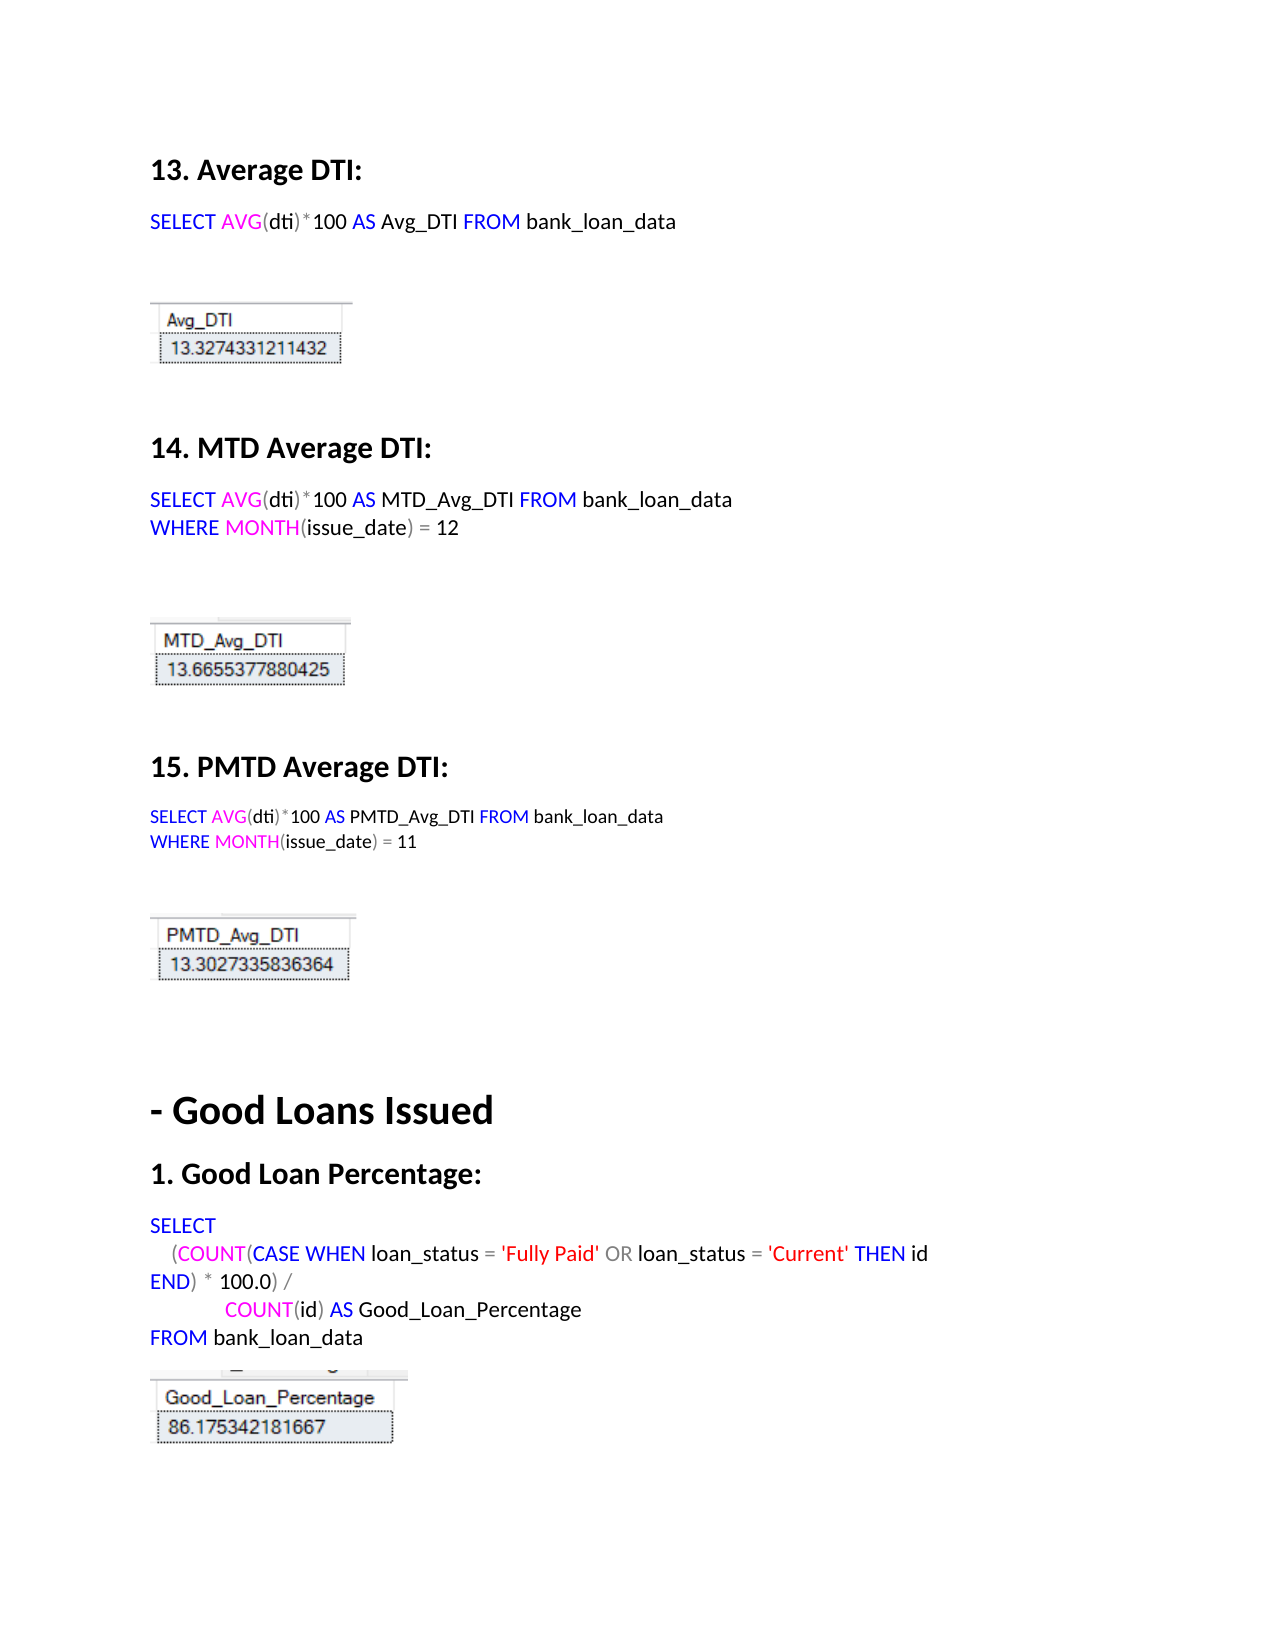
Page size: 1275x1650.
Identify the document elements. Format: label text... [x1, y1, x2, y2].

picture [150, 301, 353, 371]
picture [150, 913, 357, 985]
text SELECT [150, 1211, 1125, 1239]
text 13. Average DTI: [150, 150, 1125, 188]
text WHERE MONTH(issue_date) = 12 [150, 513, 1125, 541]
text COUNT(id) AS Good_Loan_Percentage [150, 1295, 1125, 1323]
text (COUNT(CASE WHEN loan_status = 'Fully Paid' OR loan_status = 'Current' THEN id [150, 1239, 1125, 1267]
text END) * 100.0) / [150, 1267, 1125, 1295]
text SELECT AVG(dti)*100 AS MTD_Avg_DTI FROM bank_loan_data [150, 485, 1125, 513]
text SELECT AVG(dti)*100 AS Avg_DTI FROM bank_loan_data [150, 207, 1125, 235]
text 14. MTD Average DTI: [150, 428, 1125, 466]
text FROM bank_loan_data [150, 1323, 1125, 1351]
text 15. PMTD Average DTI: [150, 747, 1125, 786]
text SELECT AVG(dti)*100 AS PMTD_Avg_DTI FROM bank_loan_data [150, 804, 1125, 829]
text WHERE MONTH(issue_date) = 11 [150, 829, 1125, 853]
picture [150, 617, 351, 690]
text - Good Loans Issued 1. Good Loan Percentage: [150, 1084, 1125, 1192]
picture [150, 1370, 408, 1456]
